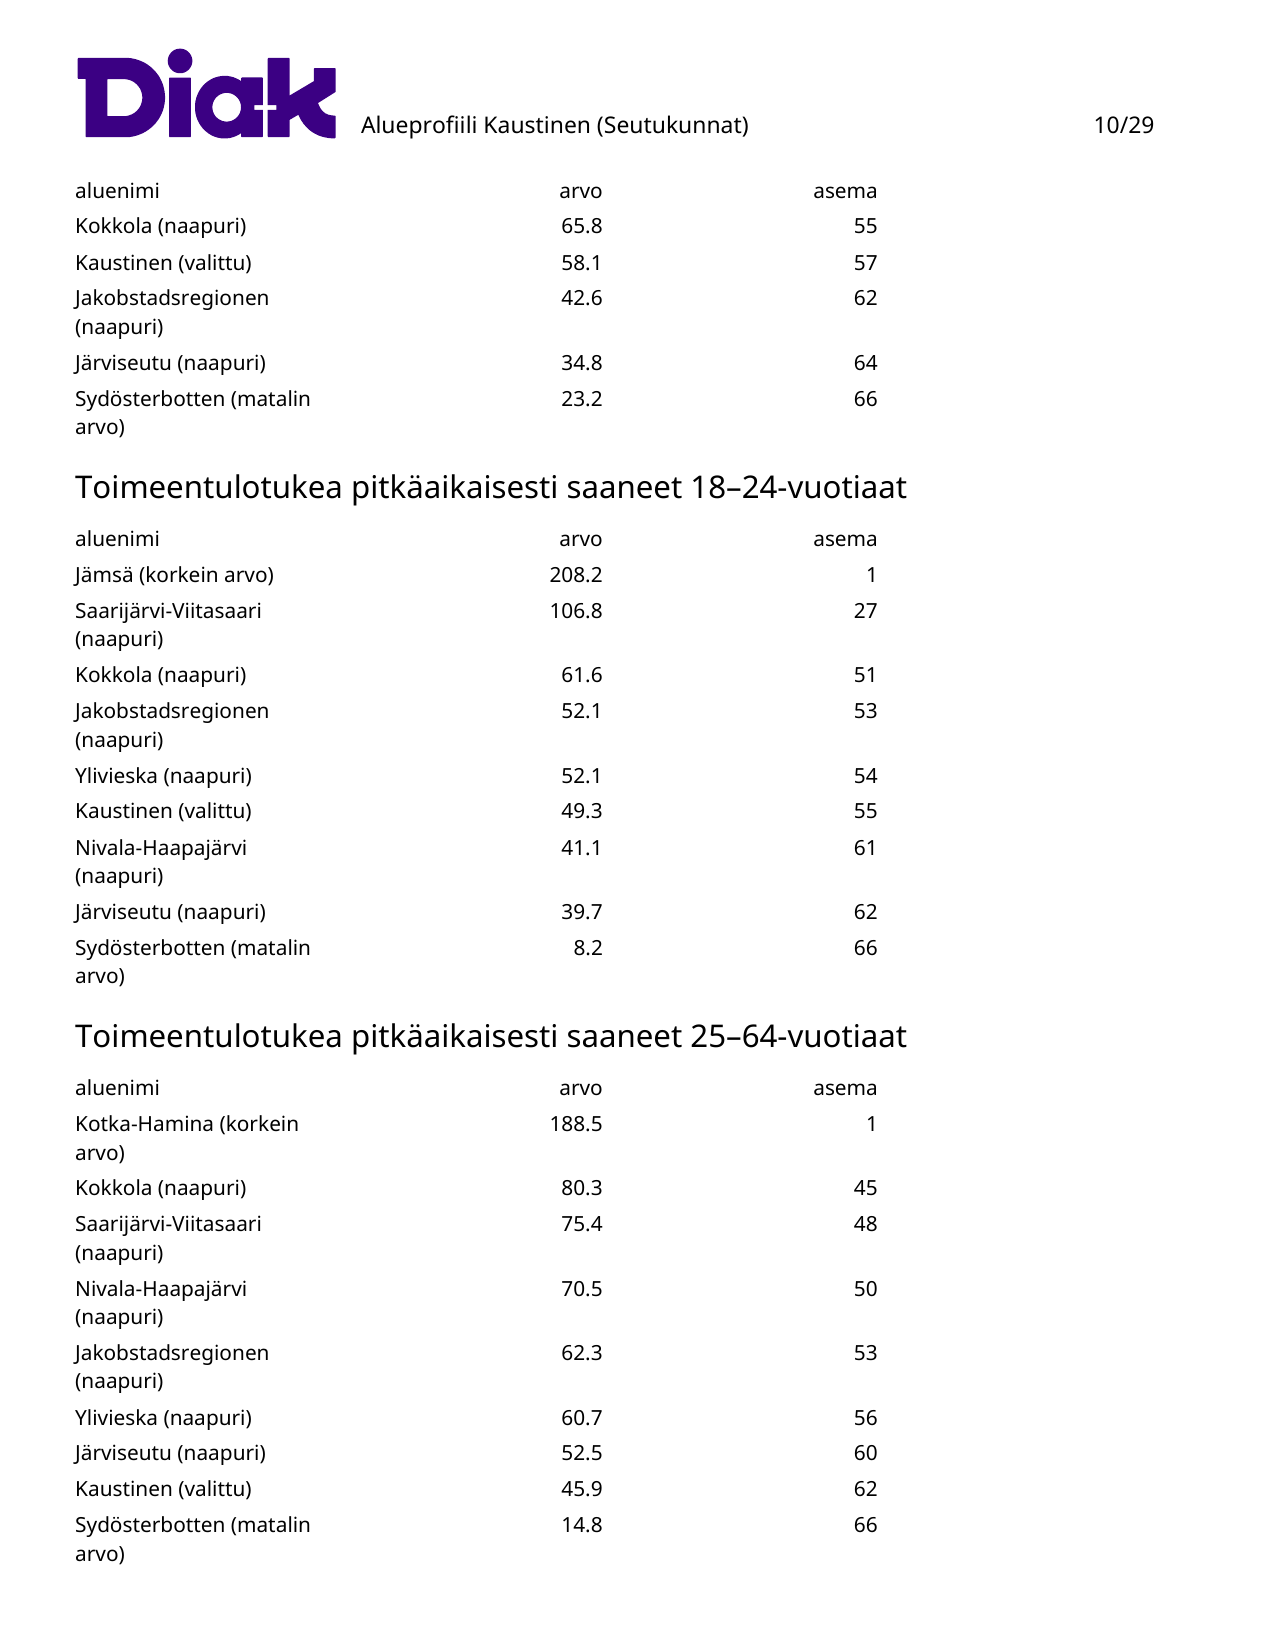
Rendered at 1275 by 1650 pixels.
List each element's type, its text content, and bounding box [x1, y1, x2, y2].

table_cell Kotka-Hamina (korkein arvo) [64, 1105, 339, 1170]
table_cell 50 [614, 1270, 889, 1334]
table_cell 64 [614, 344, 889, 380]
table_cell 48 [614, 1206, 889, 1270]
table_cell 52.5 [339, 1435, 614, 1471]
table_cell 51 [614, 657, 889, 693]
table_cell 65.8 [339, 208, 614, 244]
table_cell 58.1 [339, 244, 614, 280]
table_cell Järviseutu (naapuri) [64, 893, 339, 929]
table_cell 8.2 [339, 929, 614, 993]
table_cell 54 [614, 757, 889, 793]
table_header aluenimi [64, 1070, 339, 1105]
table_cell 23.2 [339, 380, 614, 444]
table_cell 45.9 [339, 1471, 614, 1507]
table_cell 56 [614, 1399, 889, 1435]
table_cell 80.3 [339, 1170, 614, 1206]
table_cell 70.5 [339, 1270, 614, 1334]
table_cell 52.1 [339, 693, 614, 757]
table_cell Jakobstadsregionen (naapuri) [64, 1335, 339, 1399]
table_cell Ylivieska (naapuri) [64, 1399, 339, 1435]
table_cell 14.8 [339, 1507, 614, 1571]
table_cell 62 [614, 280, 889, 344]
table_cell Nivala-Haapajärvi (naapuri) [64, 1270, 339, 1334]
table_header aluenimi [64, 172, 339, 208]
table_cell 61 [614, 829, 889, 893]
table_cell 53 [614, 693, 889, 757]
table_cell 55 [614, 793, 889, 829]
table_cell Jämsä (korkein arvo) [64, 556, 339, 592]
table_cell 1 [614, 1105, 889, 1170]
table_cell 41.1 [339, 829, 614, 893]
subtitle Toimeentulotukea pitkäaikaisesti saaneet 18–24-vuotiaat [75, 465, 1200, 508]
table_cell 45 [614, 1170, 889, 1206]
table_cell 1 [614, 556, 889, 592]
table_cell Kokkola (naapuri) [64, 208, 339, 244]
table_cell Saarijärvi-Viitasaari (naapuri) [64, 1206, 339, 1270]
table_cell Järviseutu (naapuri) [64, 1435, 339, 1471]
table_cell Ylivieska (naapuri) [64, 757, 339, 793]
table_cell Jakobstadsregionen (naapuri) [64, 280, 339, 344]
table_cell 60.7 [339, 1399, 614, 1435]
table_cell 75.4 [339, 1206, 614, 1270]
table_cell Kokkola (naapuri) [64, 657, 339, 693]
table_cell 39.7 [339, 893, 614, 929]
table_cell Sydösterbotten (matalin arvo) [64, 1507, 339, 1571]
table_cell 27 [614, 592, 889, 657]
table_cell 53 [614, 1335, 889, 1399]
table_cell 42.6 [339, 280, 614, 344]
table_cell 188.5 [339, 1105, 614, 1170]
table_header arvo [339, 172, 614, 208]
table_cell Sydösterbotten (matalin arvo) [64, 929, 339, 993]
table_cell Järviseutu (naapuri) [64, 344, 339, 380]
subtitle Toimeentulotukea pitkäaikaisesti saaneet 25–64-vuotiaat [75, 1014, 1200, 1057]
table_cell Nivala-Haapajärvi (naapuri) [64, 829, 339, 893]
table_cell 52.1 [339, 757, 614, 793]
table_header aluenimi [64, 520, 339, 556]
table_cell Saarijärvi-Viitasaari (naapuri) [64, 592, 339, 657]
table_header asema [614, 1070, 889, 1105]
table_cell 62 [614, 893, 889, 929]
table_cell 60 [614, 1435, 889, 1471]
table_cell 61.6 [339, 657, 614, 693]
table_header arvo [339, 1070, 614, 1105]
table_cell 208.2 [339, 556, 614, 592]
table_cell 66 [614, 1507, 889, 1571]
table_cell 66 [614, 380, 889, 444]
table_header asema [614, 172, 889, 208]
table_cell 66 [614, 929, 889, 993]
table_cell 62.3 [339, 1335, 614, 1399]
table_header asema [614, 520, 889, 556]
table_cell Kaustinen (valittu) [64, 244, 339, 280]
table_cell 55 [614, 208, 889, 244]
table_cell Kaustinen (valittu) [64, 1471, 339, 1507]
table_cell Kokkola (naapuri) [64, 1170, 339, 1206]
table_cell 106.8 [339, 592, 614, 657]
table_cell Kaustinen (valittu) [64, 793, 339, 829]
table_cell Jakobstadsregionen (naapuri) [64, 693, 339, 757]
table_cell 49.3 [339, 793, 614, 829]
table_header arvo [339, 520, 614, 556]
table_cell 62 [614, 1471, 889, 1507]
table_cell 57 [614, 244, 889, 280]
table_cell 34.8 [339, 344, 614, 380]
table_cell Sydösterbotten (matalin arvo) [64, 380, 339, 444]
